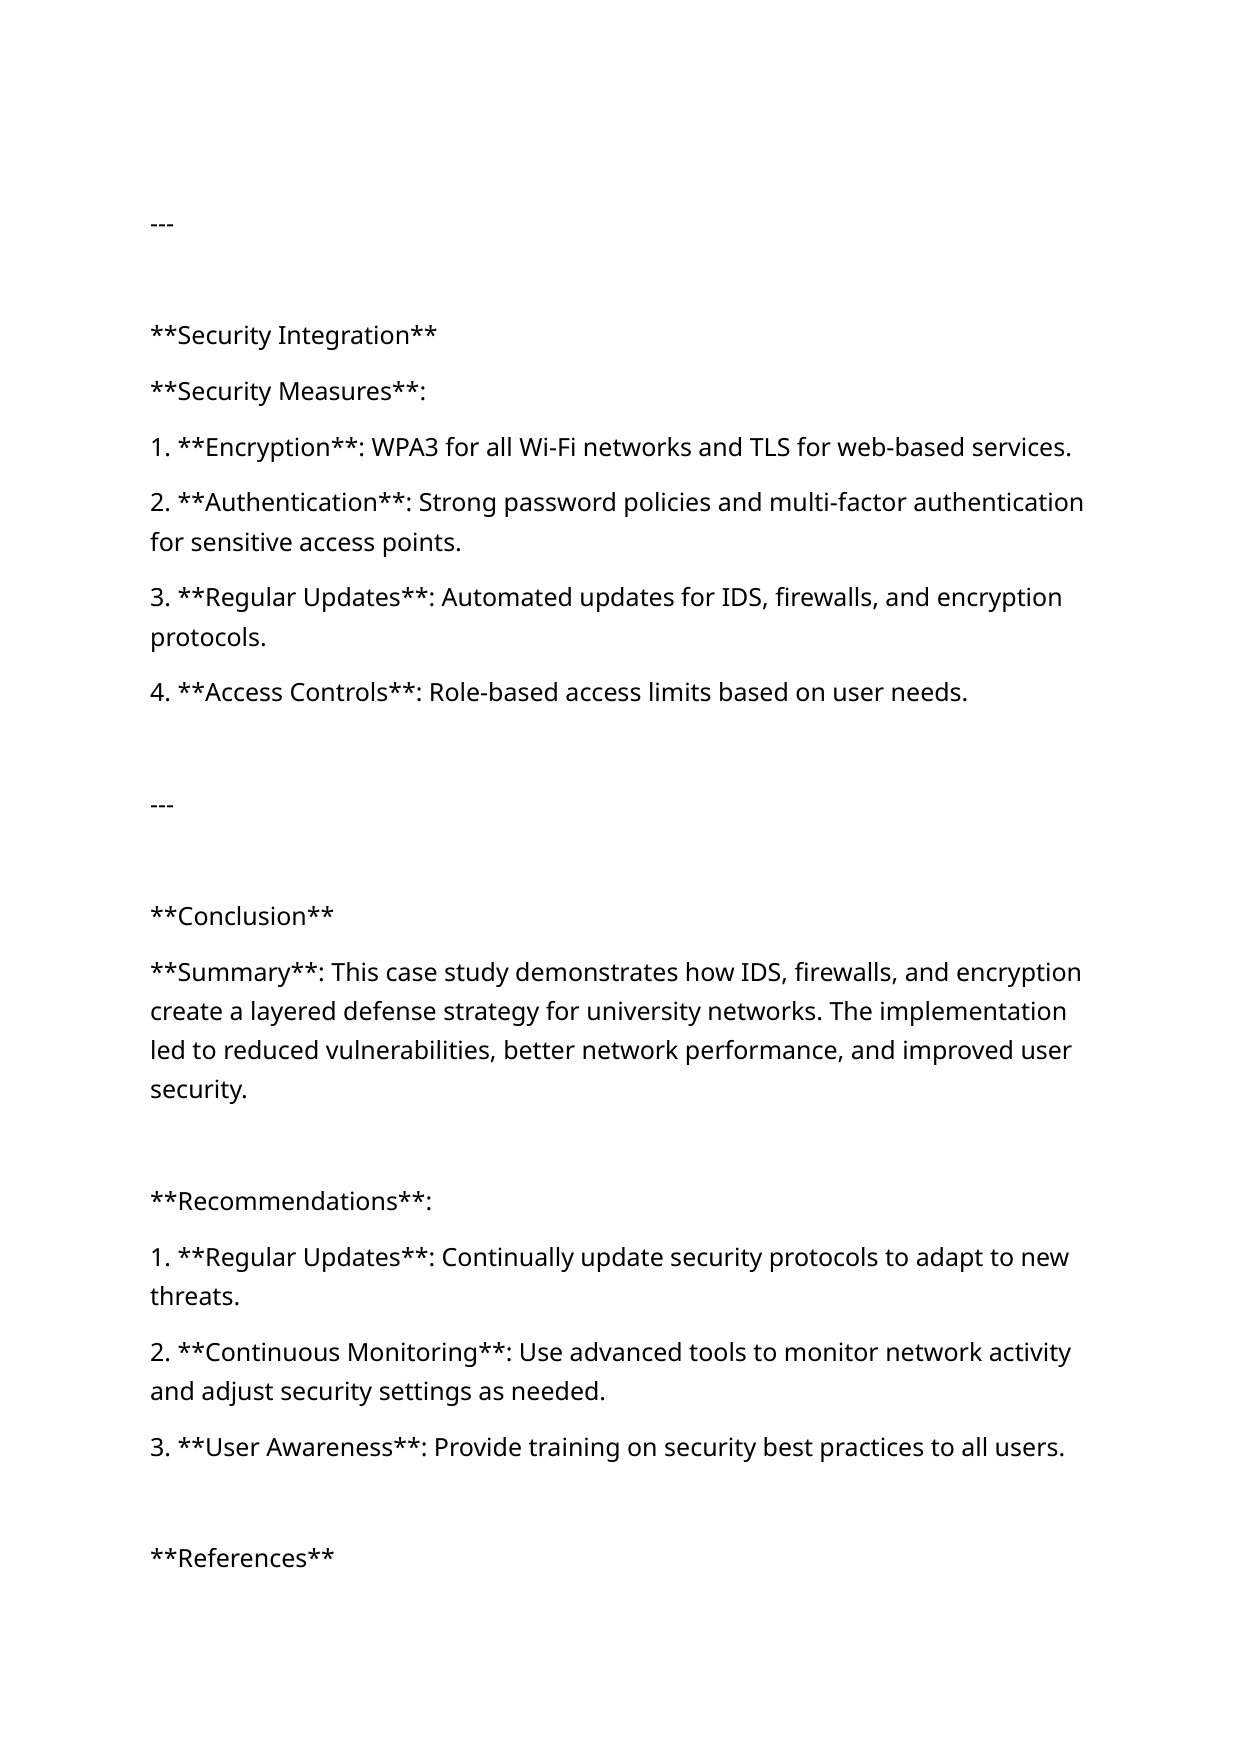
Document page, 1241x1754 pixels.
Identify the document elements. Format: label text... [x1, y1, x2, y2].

text 2. **Authentication**: Strong password policies and multi-factor authentication for sensitive access points. [150, 485, 1090, 558]
text **Security Measures**: [150, 373, 1090, 407]
text 2. **Continuous Monitoring**: Use advanced tools to monitor network activity and adjust security settings as needed. [150, 1334, 1090, 1407]
text 3. **User Awareness**: Provide training on security best practices to all users. [150, 1429, 1090, 1463]
text **Security Integration** [150, 317, 1090, 352]
text **Conclusion** [150, 898, 1090, 932]
text **Recommendations**: [150, 1183, 1090, 1217]
text 1. **Regular Updates**: Continually update security protocols to adapt to new threats. [150, 1239, 1090, 1312]
text **References** [150, 1541, 1090, 1575]
text --- [150, 206, 1090, 240]
text --- [150, 787, 1090, 821]
text **Summary**: This case study demonstrates how IDS, firewalls, and encryption create a layered defense strategy for university networks. The implementation led to reduced vulnerabilities, better network performance, and improved user security. [150, 954, 1090, 1106]
text 3. **Regular Updates**: Automated updates for IDS, firewalls, and encryption protocols. [150, 580, 1090, 653]
text 1. **Encryption**: WPA3 for all Wi-Fi networks and TLS for web-based services. [150, 429, 1090, 463]
text 4. **Access Controls**: Role-based access limits based on user needs. [150, 675, 1090, 709]
